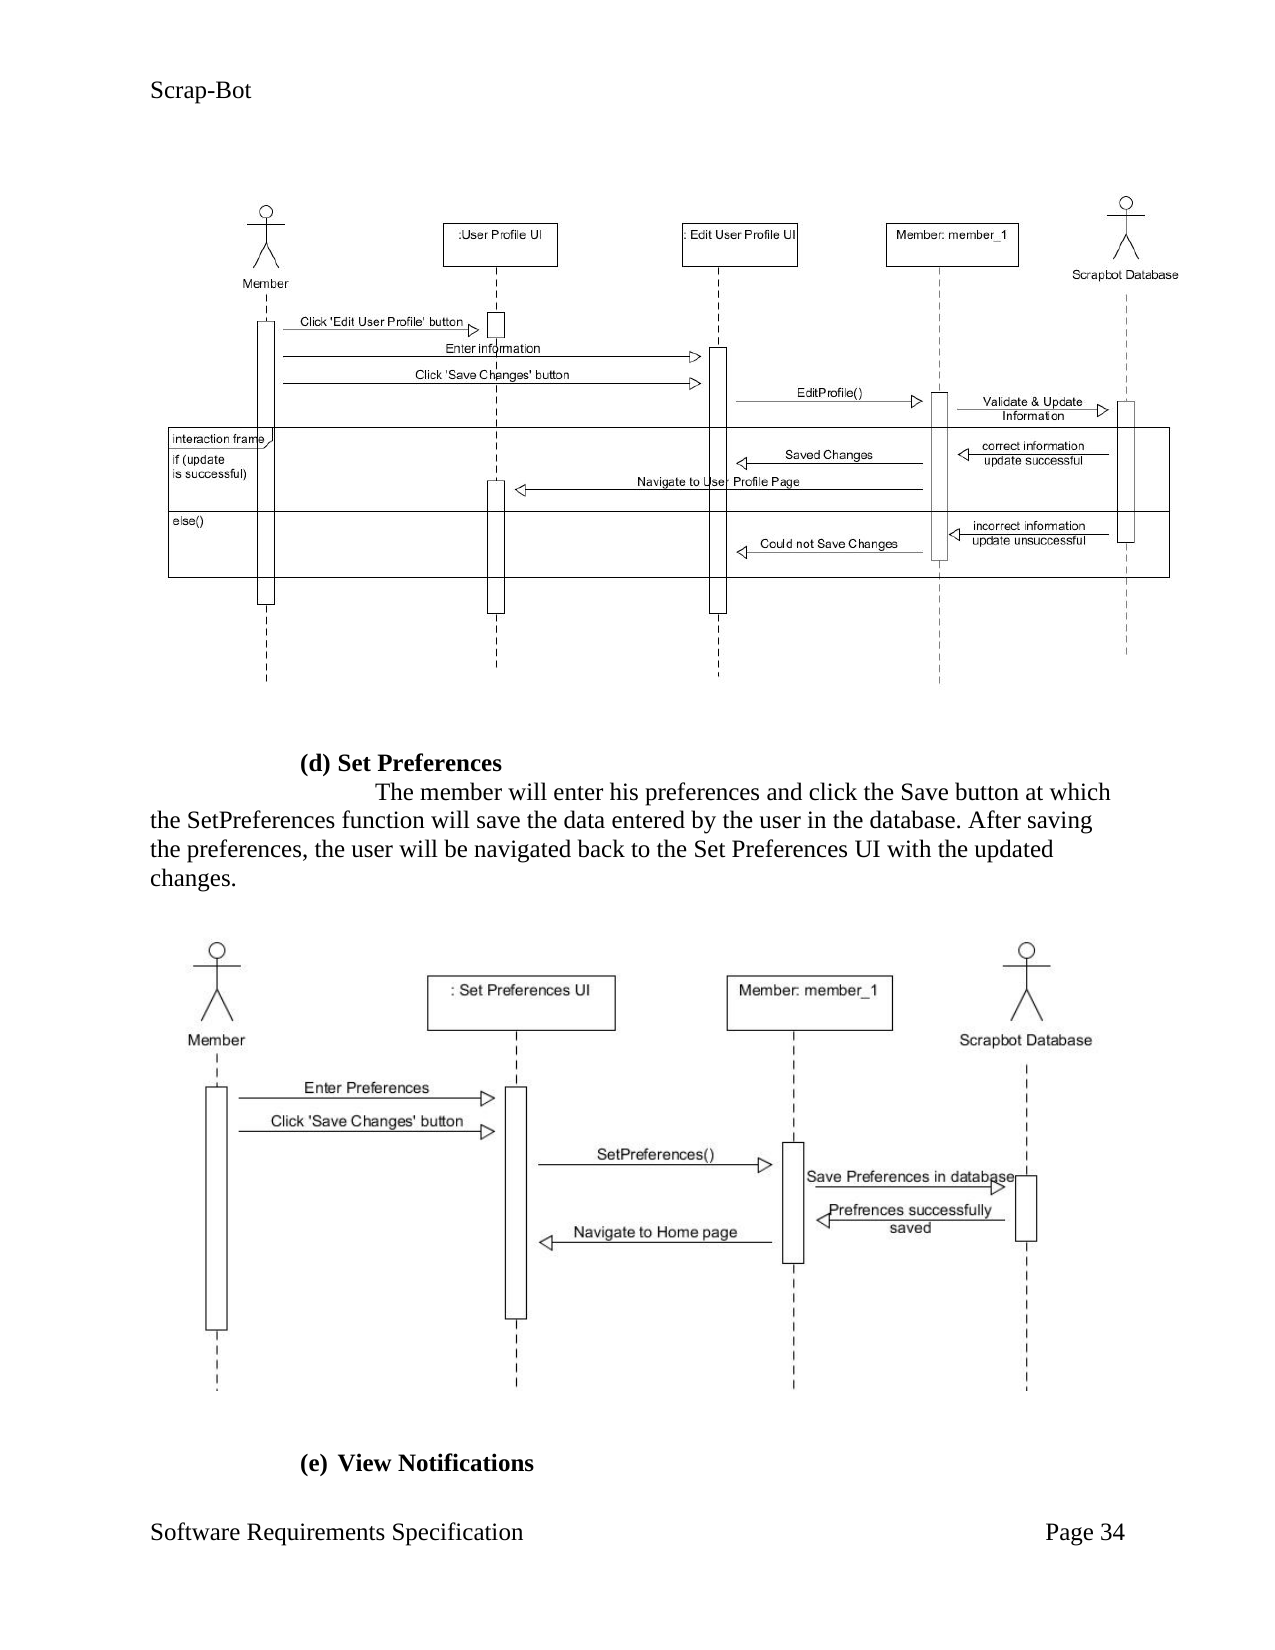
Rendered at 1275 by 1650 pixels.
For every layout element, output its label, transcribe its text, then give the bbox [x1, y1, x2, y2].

picture [150, 178, 1205, 720]
picture [150, 920, 1125, 1391]
text The member will enter his preferences and click the Save button at which the SetPreferences function will save the data entered by the user in the database. After saving the preferences, the user will be navigated back to the Set Preferences UI with the updated changes. [150, 777, 1125, 892]
list Set Preferences [300, 748, 1125, 777]
list View Notifications [300, 1448, 1125, 1477]
